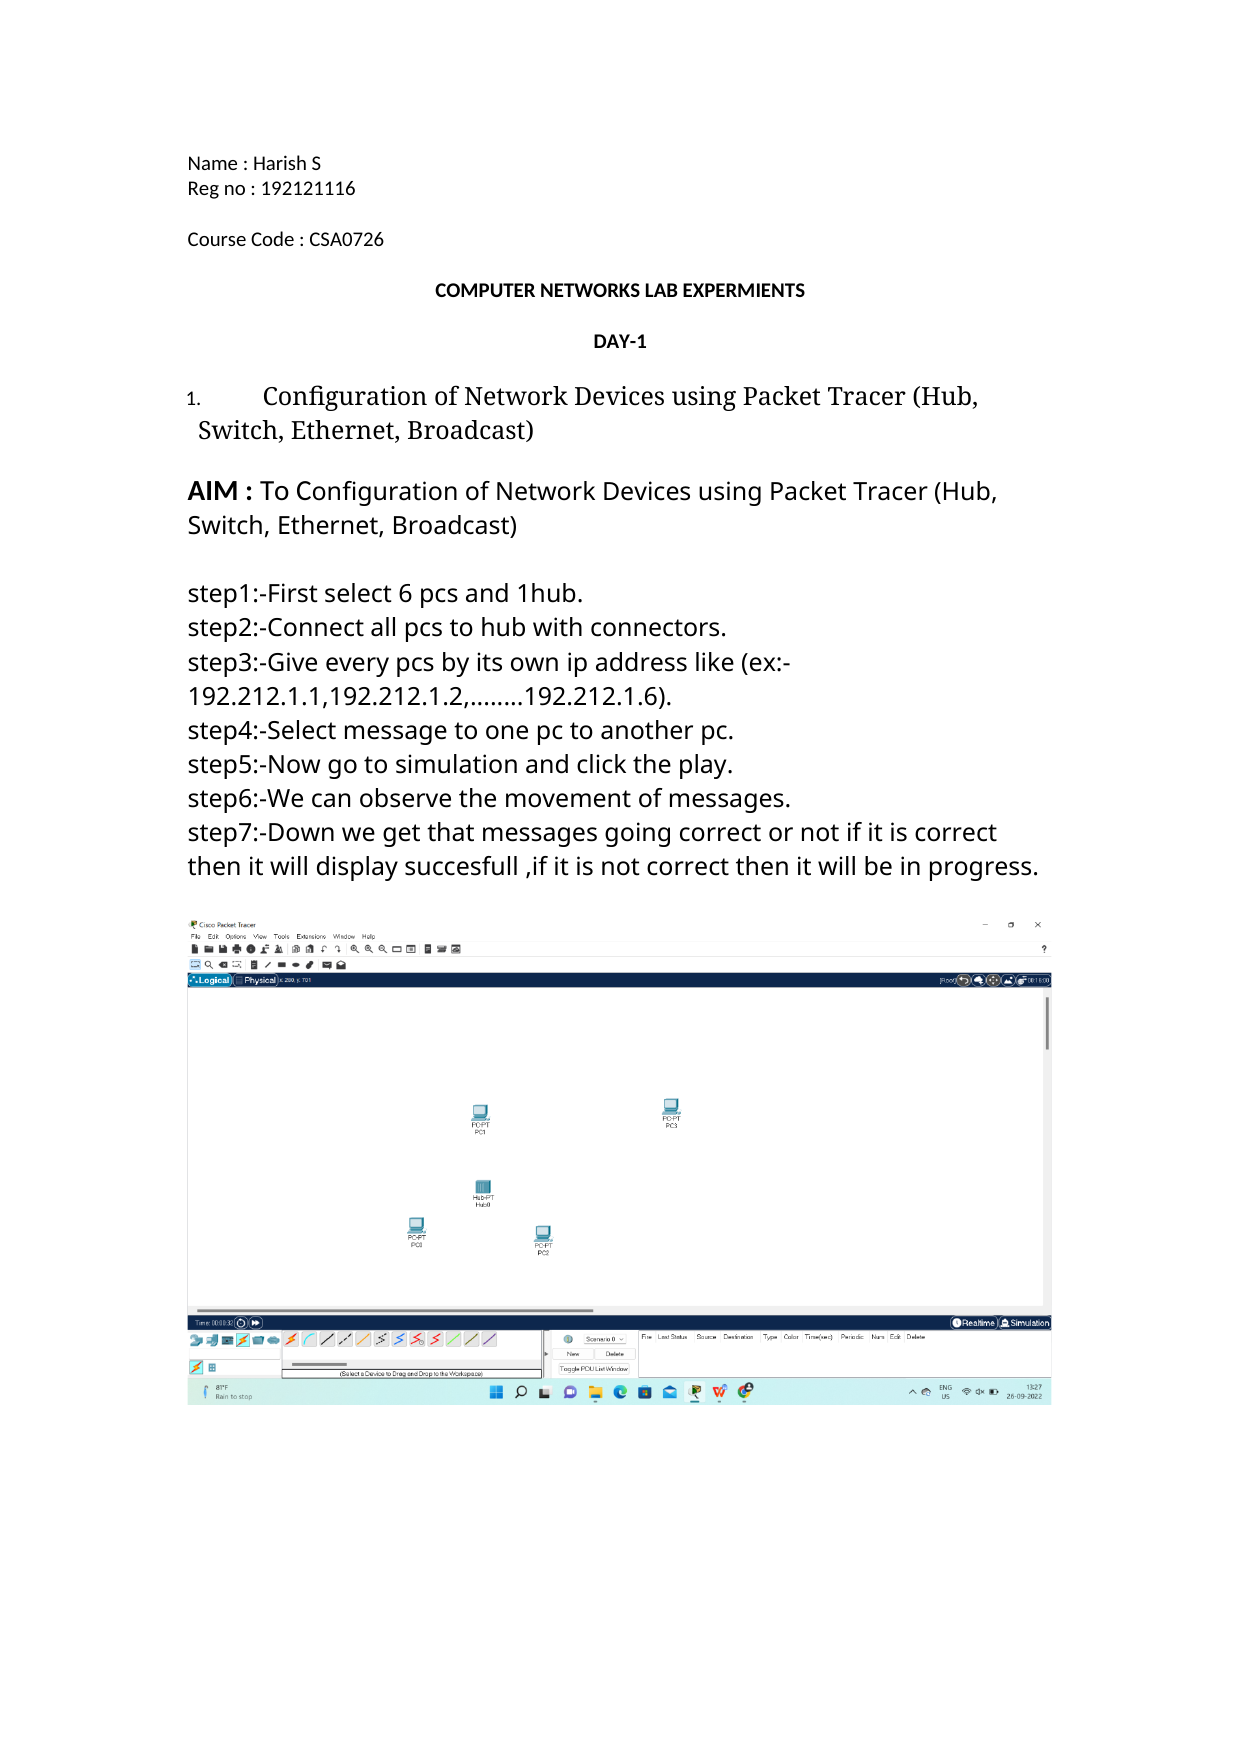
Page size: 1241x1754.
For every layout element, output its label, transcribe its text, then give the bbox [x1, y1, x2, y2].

text step3:-Give every pcs by its own ip address like (ex:-192.212.1.1,192.212.1.2,........192.212.1.6). [187, 644, 1053, 712]
text Name : Harish S [187, 150, 1053, 175]
picture [187, 918, 1052, 1405]
text step1:-First select 6 pcs and 1hub. [187, 576, 1053, 610]
text step5:-Now go to simulation and click the play. [187, 746, 1053, 780]
text step7:-Down we get that messages going correct or not if it is correct then it will display succesfull ,if it is not correct then it will be in progress. [187, 814, 1053, 883]
text DAY-1 [187, 328, 1053, 353]
text step2:-Connect all pcs to hub with connectors. [187, 610, 1053, 644]
text Course Code : CSA0726 [187, 226, 1053, 252]
picture [211, 979, 228, 984]
text step4:-Select message to one pc to another pc. [187, 712, 1053, 746]
text Reg no : 192121116 [187, 175, 1053, 201]
list Configuration of Network Devices using Packet Tracer (Hub, Switch, Ethernet, Broadcast) [185, 379, 1053, 447]
text AIM : To Configuration of Network Devices using Packet Tracer (Hub, Switch, Ethernet, Broadcast) [187, 472, 1053, 542]
text step6:-We can observe the movement of messages. [187, 780, 1053, 814]
text COMPUTER NETWORKS LAB EXPERMIENTS [187, 277, 1053, 302]
